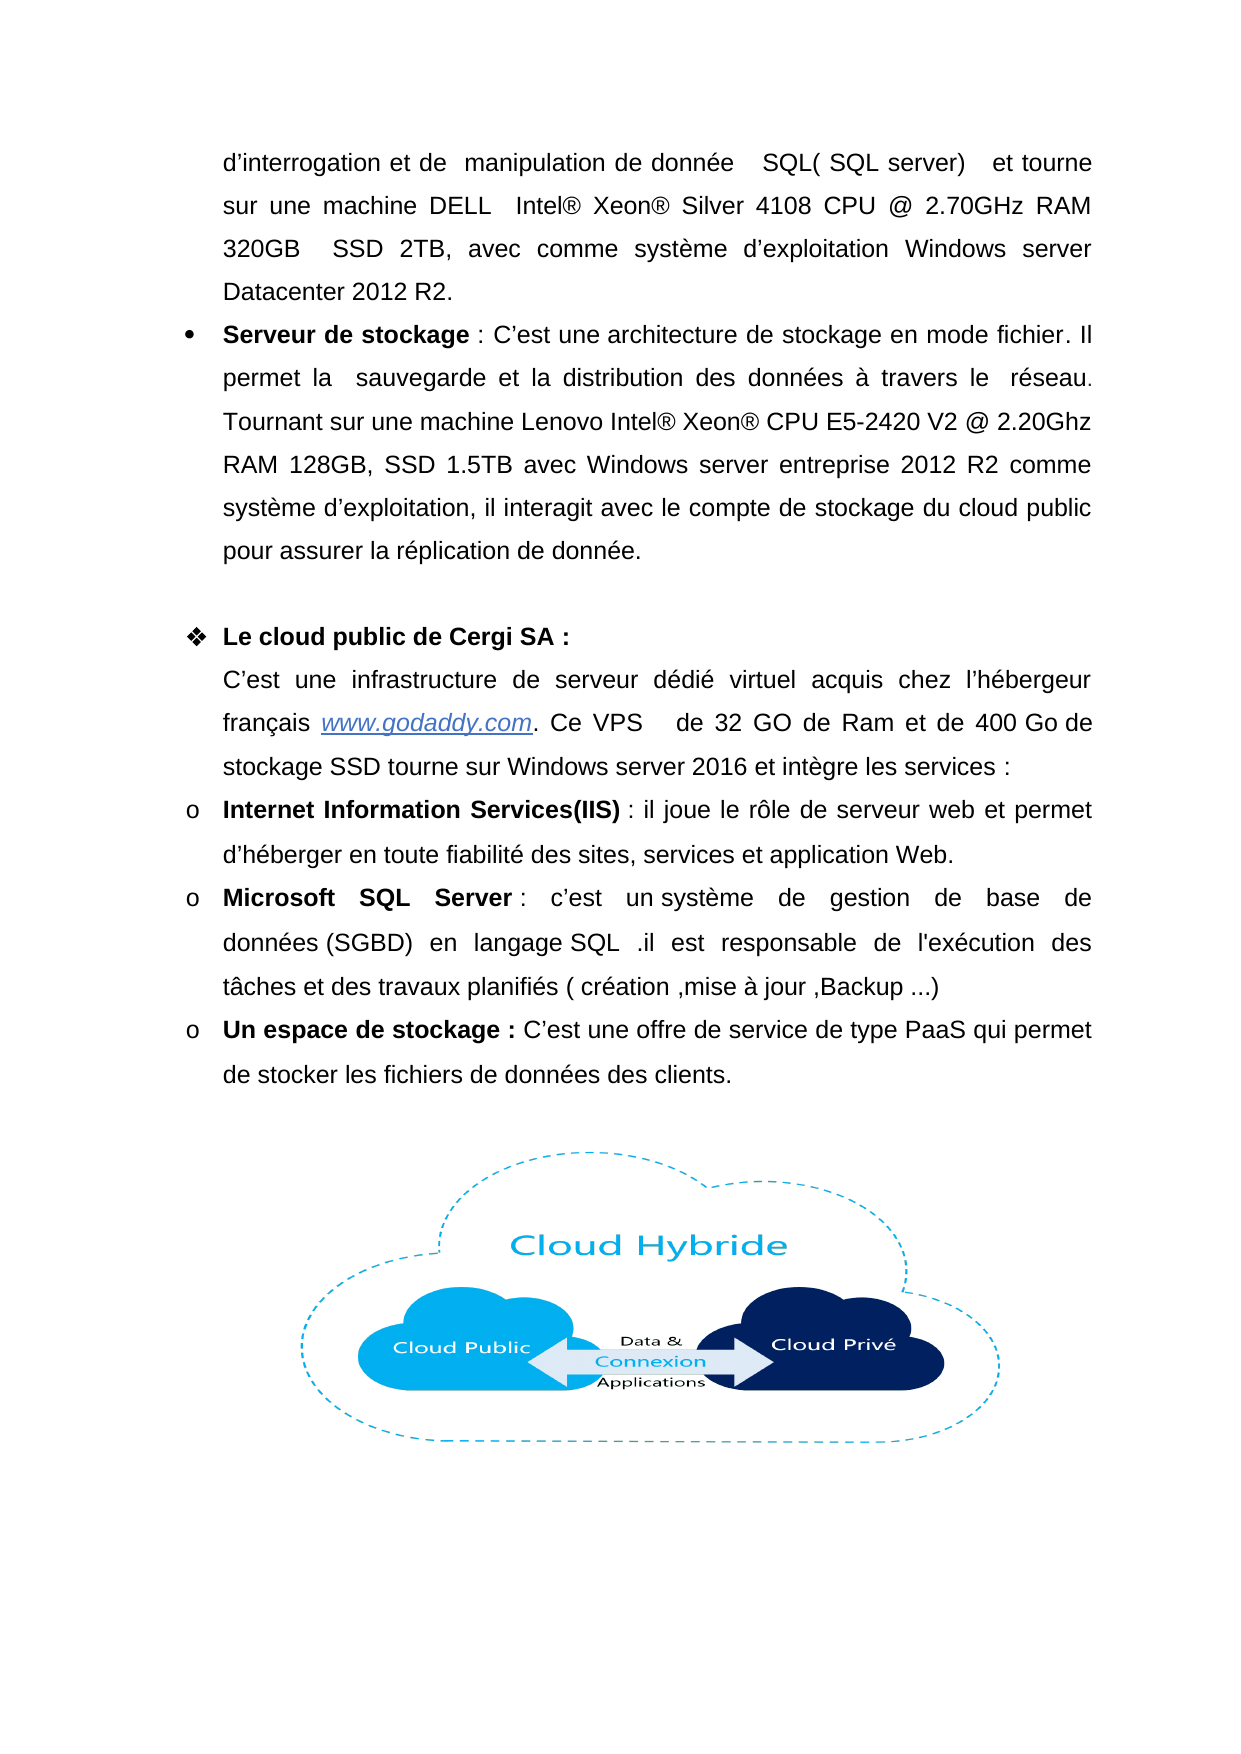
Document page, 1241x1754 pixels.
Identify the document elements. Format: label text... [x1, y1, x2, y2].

list Internet Information Services(IIS) : il joue le rôle de serveur web et permet d’héberger en toute fiabilité des sites, services et application Web. [185, 795, 1093, 869]
list Microsoft SQL Server : c’est un système de gestion de base de données (SGBD) en langage SQL .il est responsable de l'exécution des tâches et des travaux planifiés ( création ,mise à jour ,Backup ...) [185, 883, 1093, 1000]
list Le cloud public de Cergi SA : [185, 622, 1093, 651]
text C’est une infrastructure de serveur dédié virtuel acquis chez l’hébergeur français www.godaddy.com. Ce VPS de 32 GO de Ram et de 400 Go de stockage SSD tourne sur Windows server 2016 et intègre les services : [223, 665, 1093, 780]
picture [300, 1146, 1000, 1443]
list Un espace de stockage : C’est une offre de service de type PaaS qui permet de stocker les fichiers de données des clients. [185, 1015, 1093, 1089]
